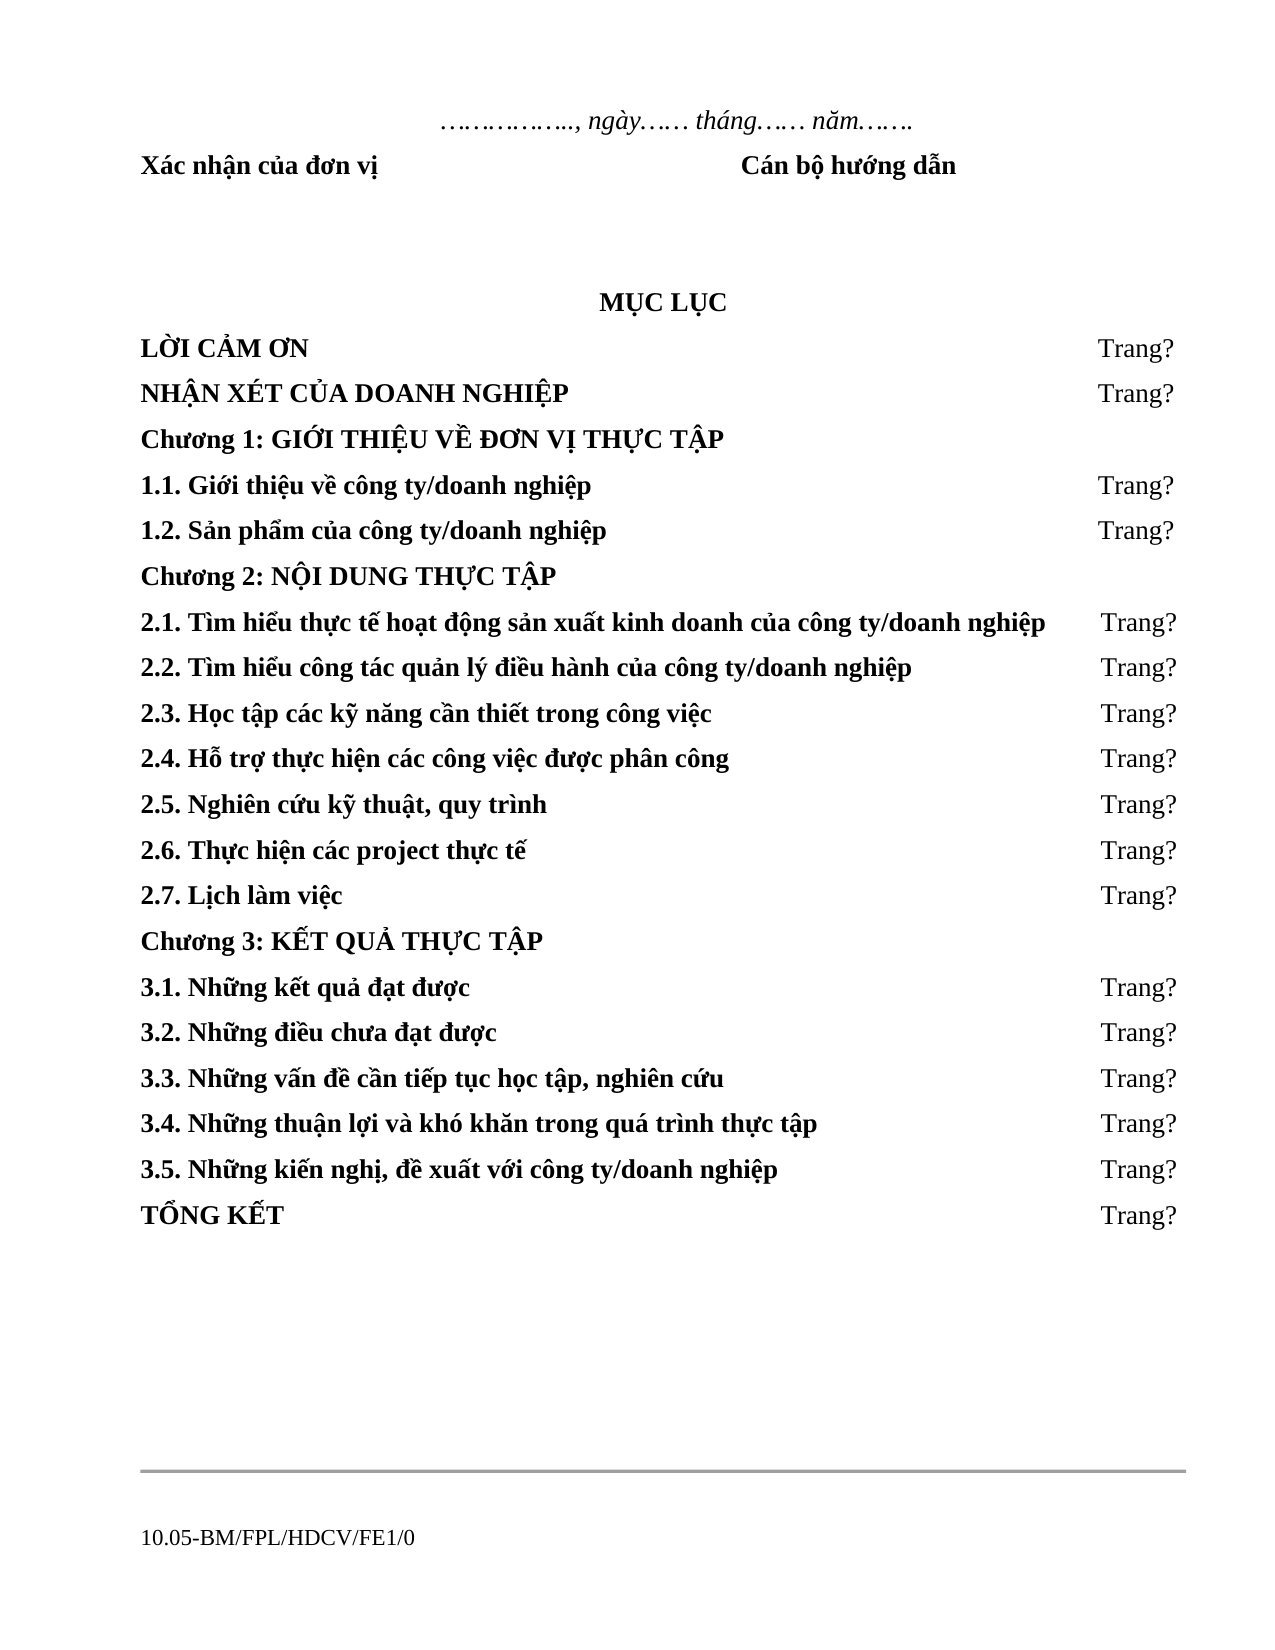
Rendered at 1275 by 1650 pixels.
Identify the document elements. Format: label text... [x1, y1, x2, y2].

text 2.7. Lịch làm việc Trang? [140, 879, 1186, 911]
text 3.3. Những vấn đề cần tiếp tục học tập, nghiên cứu Trang? [140, 1062, 1186, 1093]
text 3.2. Những điều chưa đạt được Trang? [140, 1016, 1186, 1047]
text Xác nhận của đơn vị Cán bộ hướng dẫn [140, 149, 1186, 181]
text LỜI CẢM ƠN Trang? [140, 332, 1186, 363]
text 2.3. Học tập các kỹ năng cần thiết trong công việc Trang? [140, 697, 1186, 728]
text 2.4. Hỗ trợ thực hiện các công việc được phân công Trang? [140, 742, 1186, 774]
text NHẬN XÉT CỦA DOANH NGHIỆP Trang? [140, 377, 1186, 409]
text 2.6. Thực hiện các project thực tế Trang? [140, 834, 1186, 865]
text 3.1. Những kết quả đạt được Trang? [140, 971, 1186, 1002]
text 2.5. Nghiên cứu kỹ thuật, quy trình Trang? [140, 788, 1186, 819]
text Chương 3: KẾT QUẢ THỰC TẬP [140, 925, 1186, 956]
text 1.1. Giới thiệu về công ty/doanh nghiệp Trang? [140, 469, 1186, 500]
text 2.1. Tìm hiểu thực tế hoạt động sản xuất kinh doanh của công ty/doanh nghiệp Trang? [140, 606, 1186, 637]
text TỔNG KẾT Trang? [140, 1199, 1186, 1230]
text 2.2. Tìm hiểu công tác quản lý điều hành của công ty/doanh nghiệp Trang? [140, 651, 1186, 682]
text Chương 1: GIỚI THIỆU VỀ ĐƠN VỊ THỰC TẬP [140, 423, 1186, 454]
text …………….., ngày…… tháng…… năm……. [140, 104, 1186, 135]
text MỤC LỤC [140, 286, 1186, 317]
text 3.4. Những thuận lợi và khó khăn trong quá trình thực tập Trang? [140, 1107, 1186, 1139]
text 1.2. Sản phẩm của công ty/doanh nghiệp Trang? [140, 514, 1186, 546]
text 3.5. Những kiến nghị, đề xuất với công ty/doanh nghiệp Trang? [140, 1153, 1186, 1184]
text Chương 2: NỘI DUNG THỰC TẬP [140, 560, 1186, 591]
